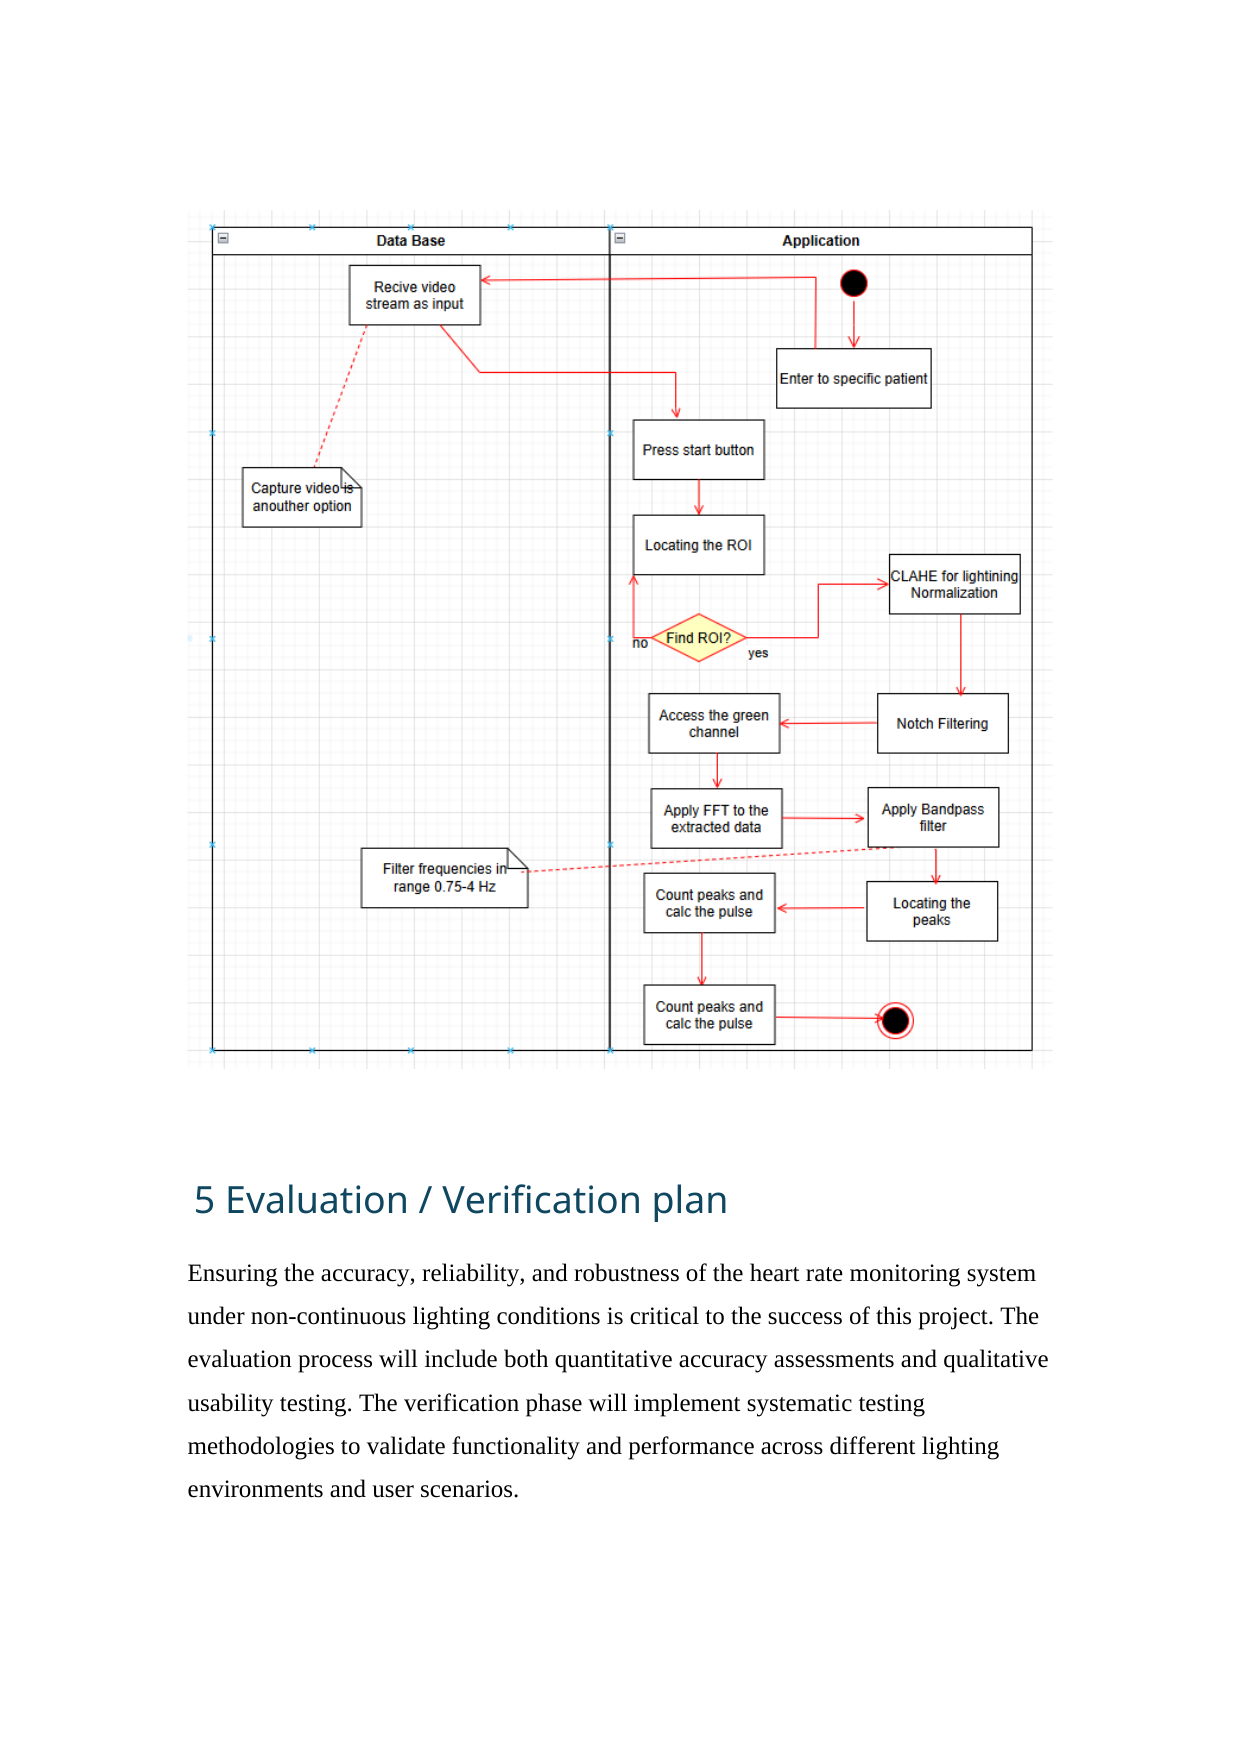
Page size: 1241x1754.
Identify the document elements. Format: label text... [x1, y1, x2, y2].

subtitle Evaluation / Verification plan [225, 1173, 1053, 1224]
picture [187, 210, 1053, 1069]
text Ensuring the accuracy, reliability, and robustness of the heart rate monitoring system under non-continuous lighting conditions is critical to the success of this project. The evaluation process will include both quantitative accuracy assessments and qualitative usability testing. The verification phase will implement systematic testing methodologies to validate functionality and performance across different lighting environments and user scenarios. [187, 1258, 1053, 1503]
